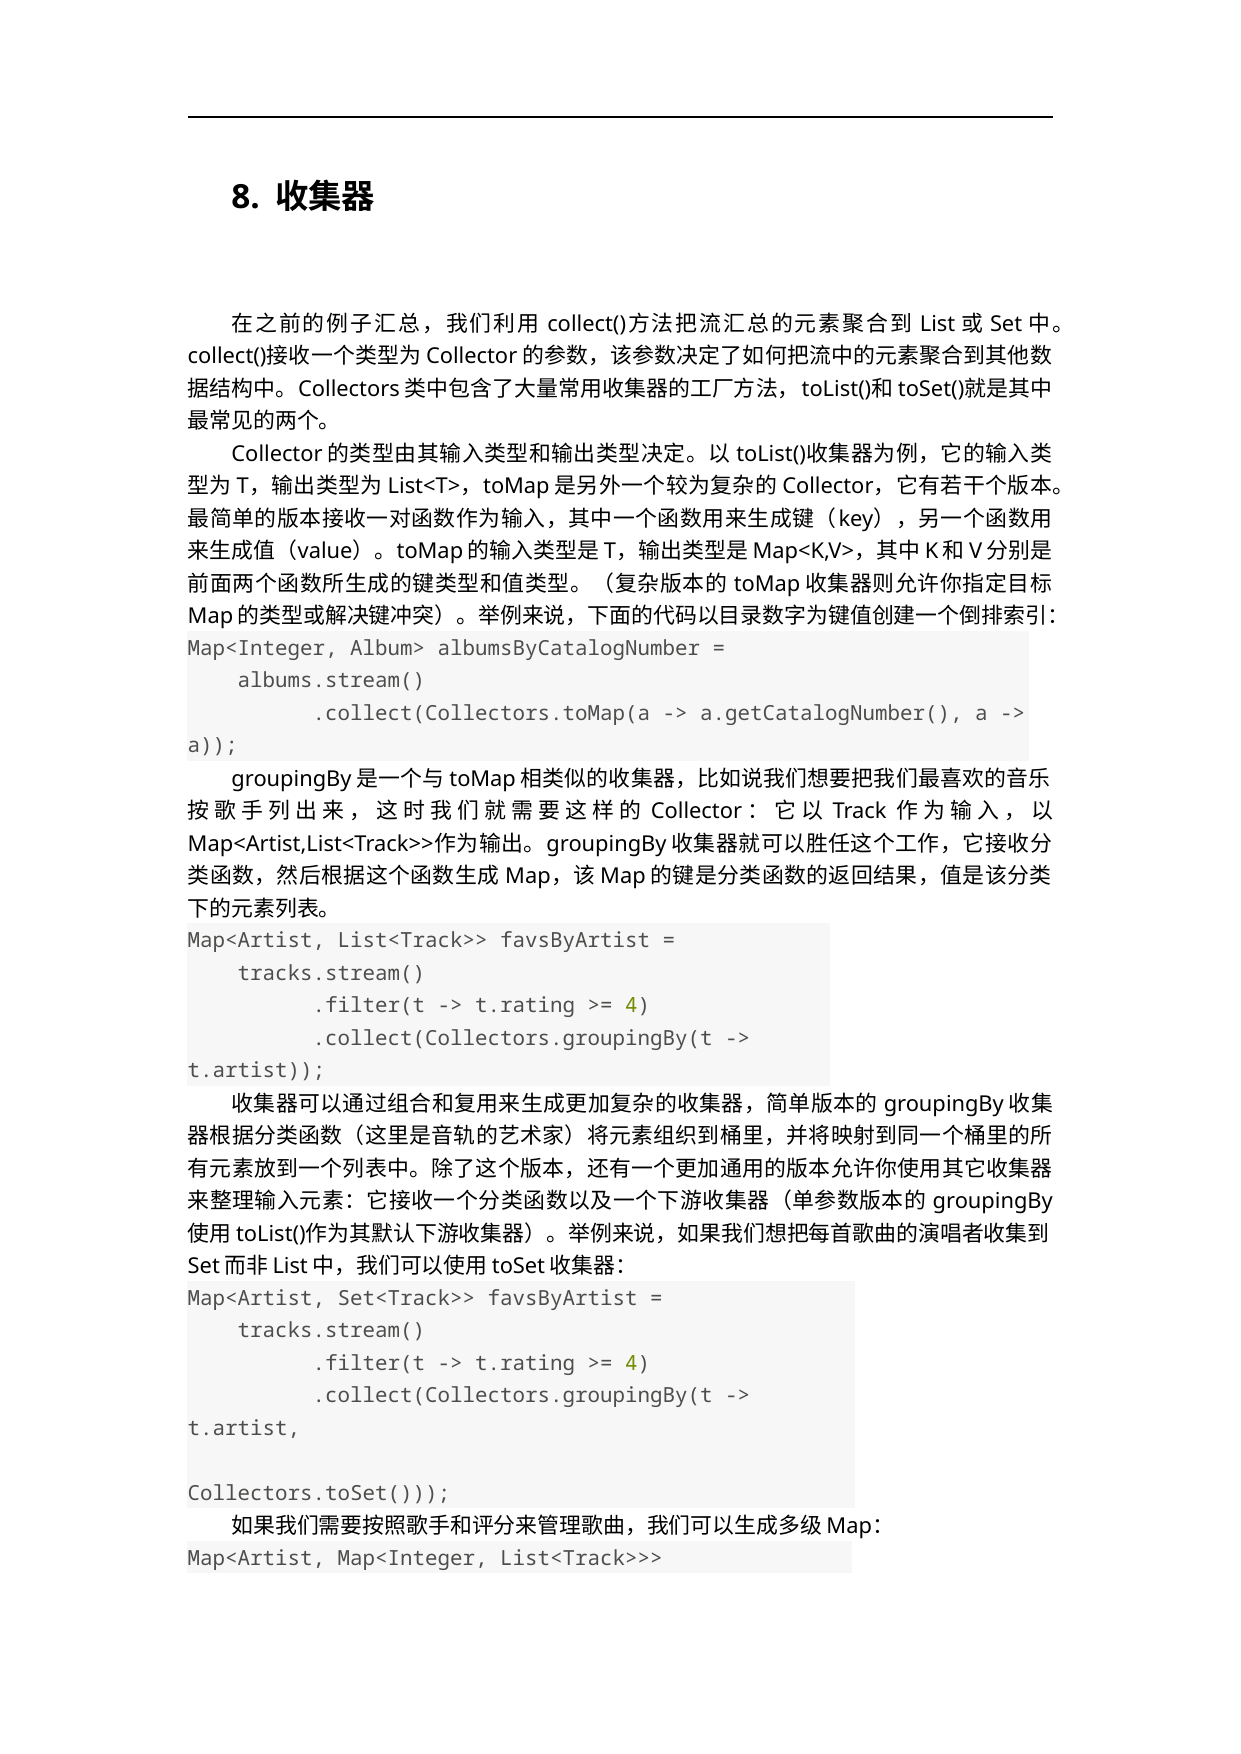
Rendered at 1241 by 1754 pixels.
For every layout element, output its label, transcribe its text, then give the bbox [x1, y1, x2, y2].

text 如果我们需要按照歌手和评分来管理歌曲，我们可以生成多级Map： [187, 1508, 1053, 1541]
subtitle 收集器 [231, 162, 1053, 227]
text 在之前的例子汇总，我们利用collect()方法把流汇总的元素聚合到List或Set中。collect()接收一个类型为Collector的参数，该参数决定了如何把流中的元素聚合到其他数据结构中。Collectors类中包含了大量常用收集器的工厂方法，toList()和toSet()就是其中最常见的两个。 [187, 306, 1053, 436]
text 收集器可以通过组合和复用来生成更加复杂的收集器，简单版本的groupingBy收集器根据分类函数（这里是音轨的艺术家）将元素组织到桶里，并将映射到同一个桶里的所有元素放到一个列表中。除了这个版本，还有一个更加通用的版本允许你使用其它收集器来整理输入元素：它接收一个分类函数以及一个下游收集器（单参数版本的groupingBy使用toList()作为其默认下游收集器）。举例来说，如果我们想把每首歌曲的演唱者收集到Set而非List中，我们可以使用toSet收集器： [187, 1086, 1053, 1281]
text groupingBy是一个与toMap相类似的收集器，比如说我们想要把我们最喜欢的音乐按歌手列出来，这时我们就需要这样的Collector：它以Track作为输入，以Map<Artist,List<Track>>作为输出。groupingBy收集器就可以胜任这个工作，它接收分类函数，然后根据这个函数生成Map，该Map的键是分类函数的返回结果，值是该分类下的元素列表。 [187, 761, 1053, 923]
text Collector的类型由其输入类型和输出类型决定。以toList()收集器为例，它的输入类型为T，输出类型为List<T>，toMap是另外一个较为复杂的Collector，它有若干个版本。最简单的版本接收一对函数作为输入，其中一个函数用来生成键（key），另一个函数用来生成值（value）。toMap的输入类型是T，输出类型是Map<K,V>，其中K和V分别是前面两个函数所生成的键类型和值类型。（复杂版本的toMap收集器则允许你指定目标Map的类型或解决键冲突）。举例来说，下面的代码以目录数字为键值创建一个倒排索引： [187, 436, 1053, 631]
